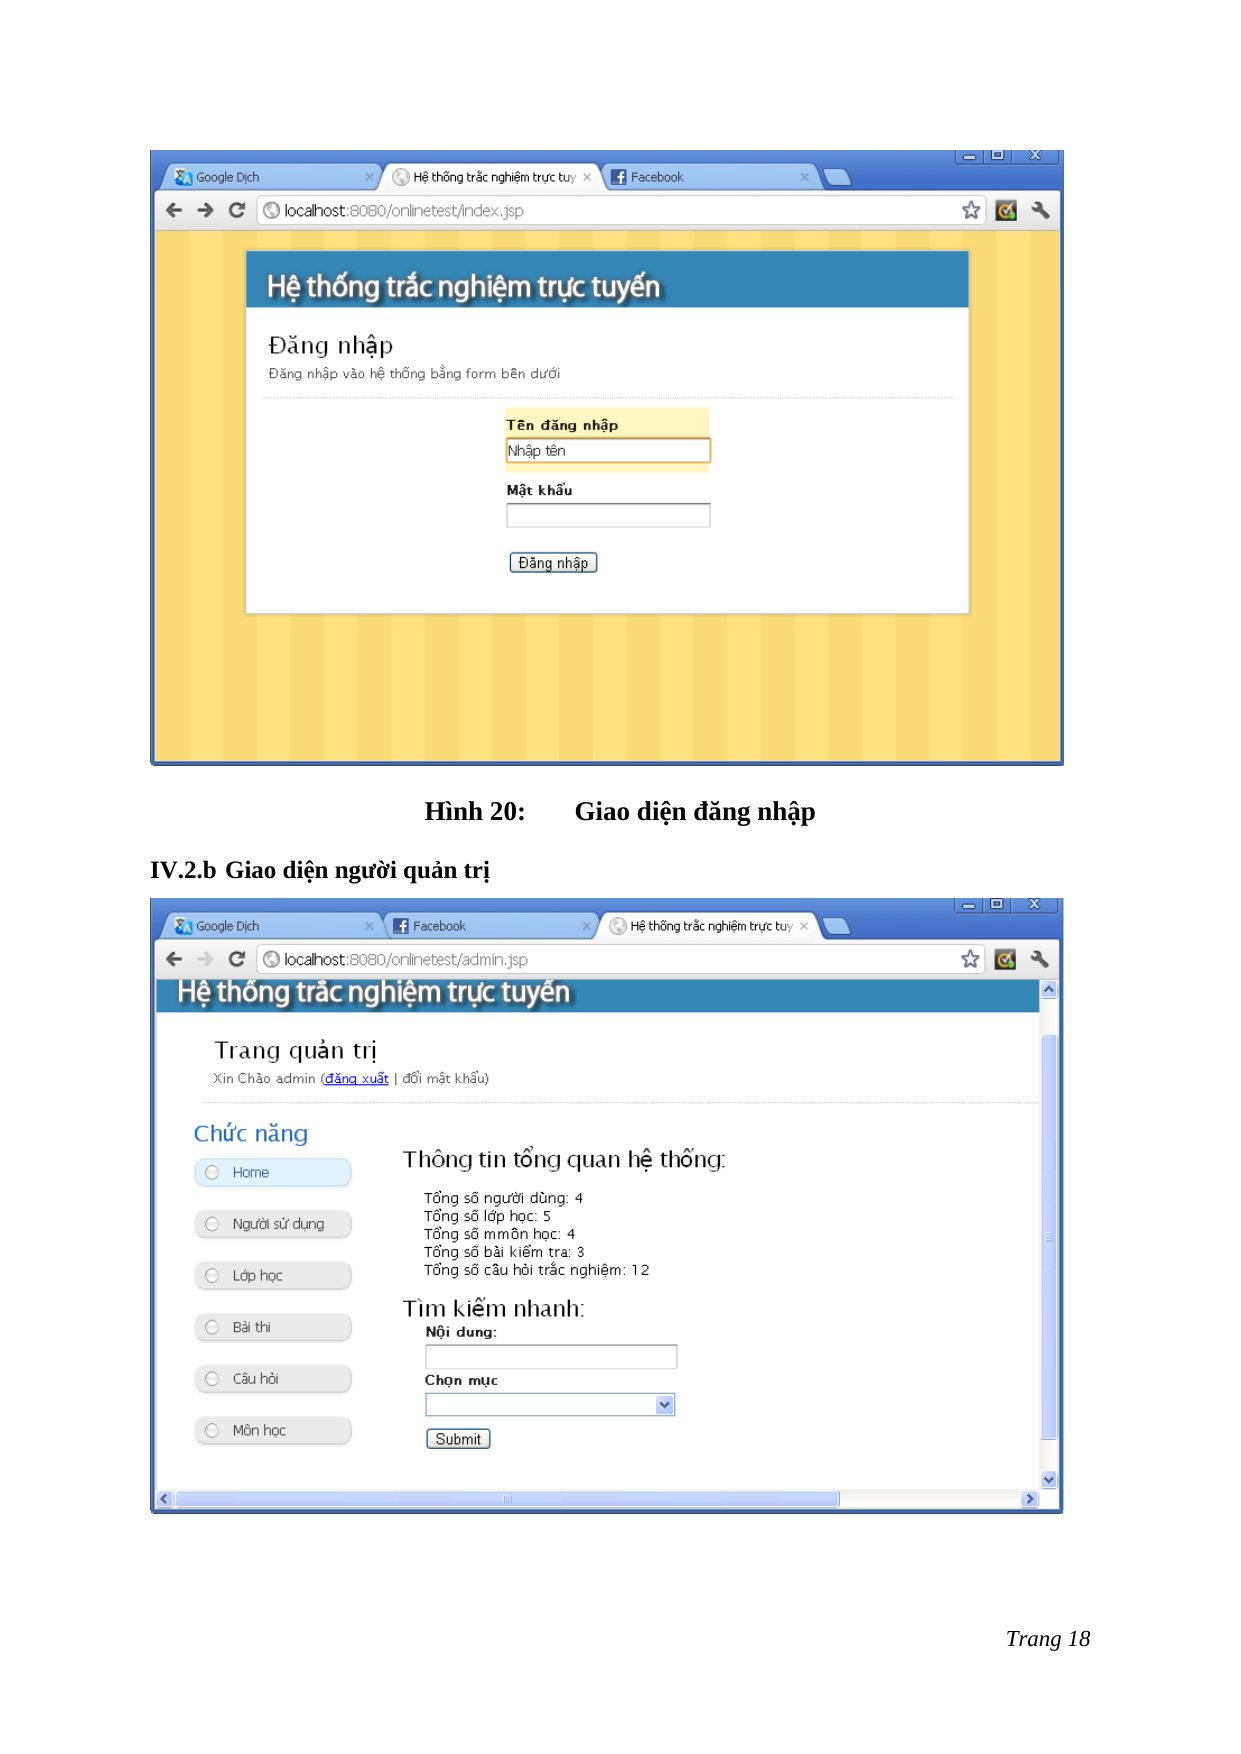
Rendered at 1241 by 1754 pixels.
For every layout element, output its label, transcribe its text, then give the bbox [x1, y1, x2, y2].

text Giao diện đăng nhập [150, 795, 1090, 826]
picture [150, 150, 1064, 766]
picture [150, 898, 1064, 1514]
text Giao diện người quản trị [150, 855, 1090, 884]
